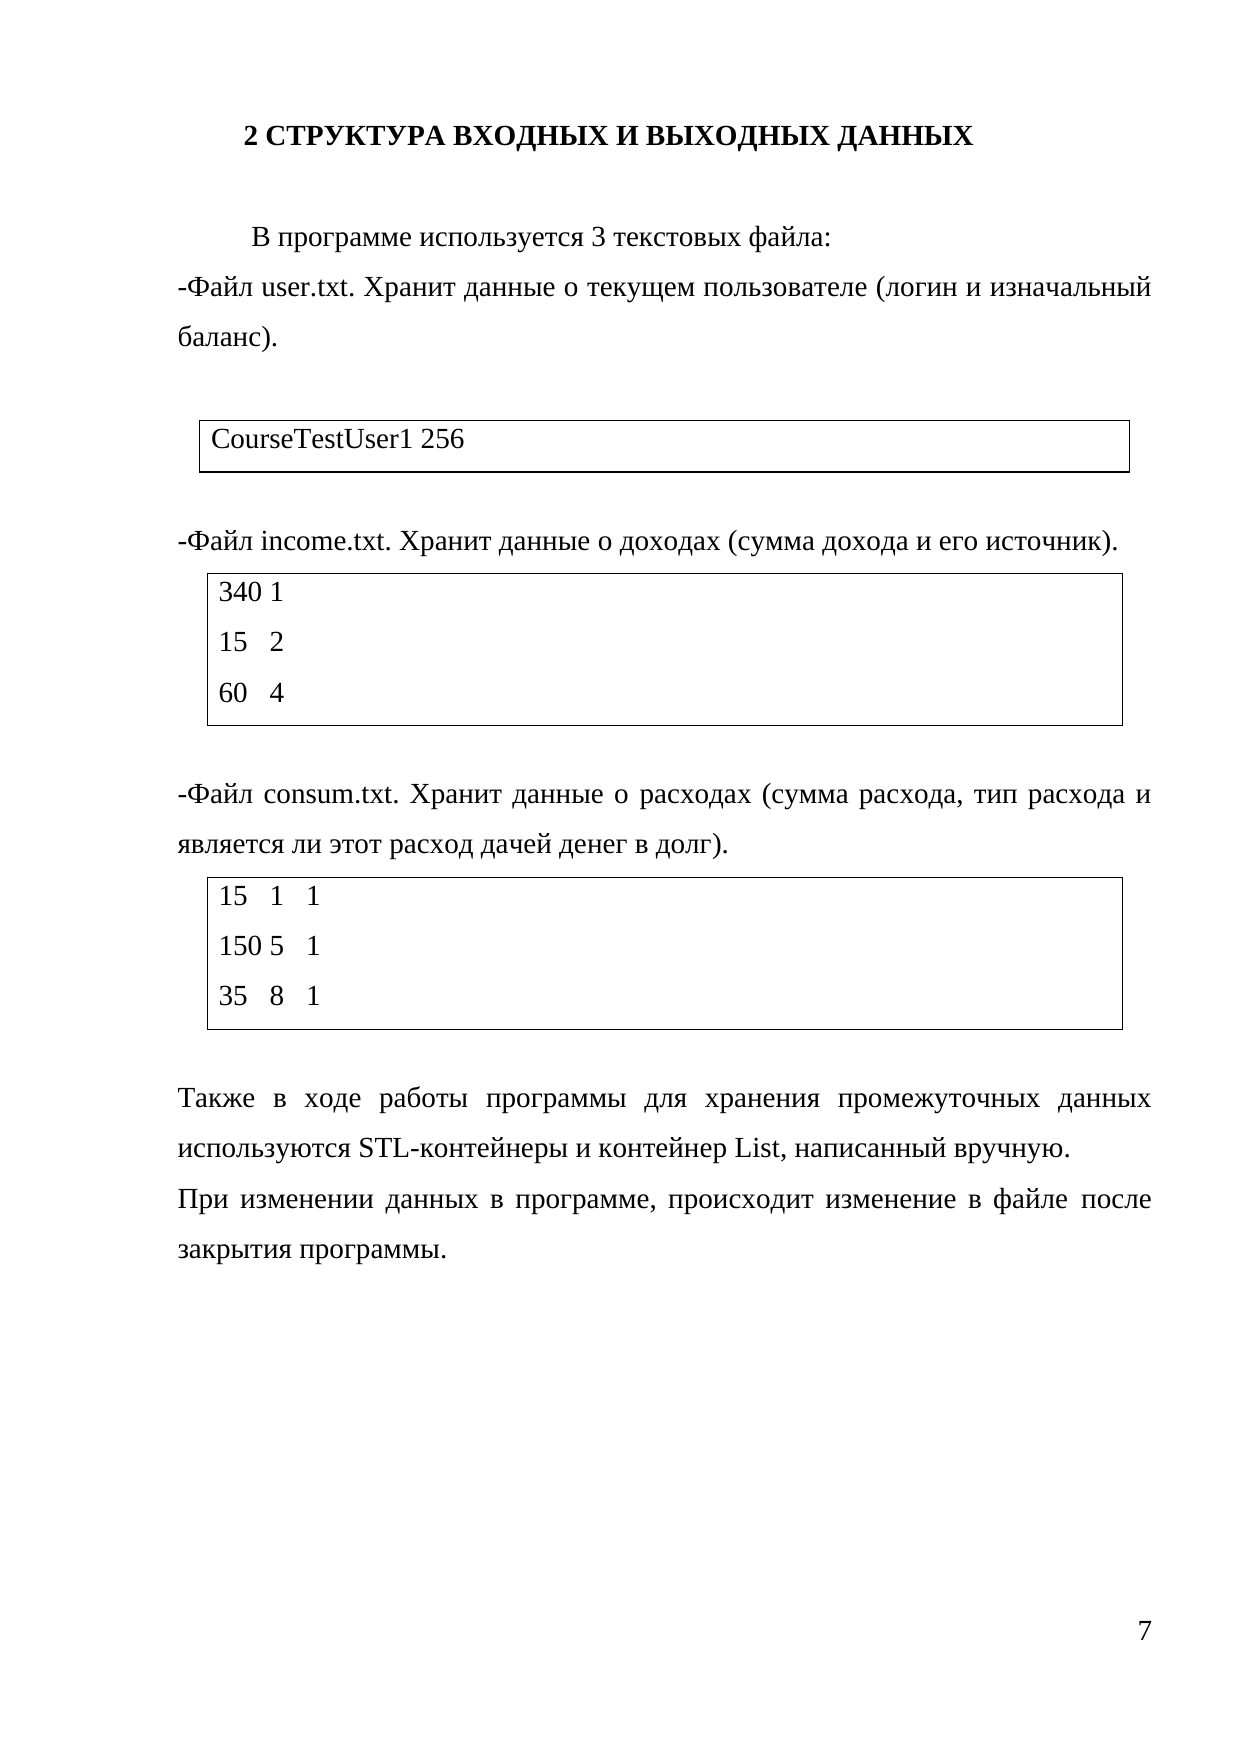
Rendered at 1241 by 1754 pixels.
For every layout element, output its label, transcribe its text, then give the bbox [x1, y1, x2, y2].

text -Файл user.txt. Хранит данные о текущем пользователе (логин и изначальный баланс). [177, 269, 1152, 353]
table_header 15 1 1 150 5 1 35 8 1 [208, 878, 1122, 1029]
table_header 340 1 15 2 60 4 [208, 574, 1122, 725]
text -Файл income.txt. Хранит данные о доходах (сумма дохода и его источник). [177, 523, 1152, 556]
text При изменении данных в программе, происходит изменение в файле после закрытия программы. [177, 1181, 1152, 1264]
table_header CourseTestUser1 256 [200, 421, 1129, 471]
text -Файл consum.txt. Хранит данные о расходах (сумма расхода, тип расхода и является ли этот расход дачей денег в долг). [177, 776, 1152, 860]
text В программе используется 3 текстовых файла: [177, 219, 1152, 252]
text Также в ходе работы программы для хранения промежуточных данных используются STL-контейнеры и контейнер List, написанный вручную. [177, 1080, 1152, 1164]
text 2 СТРУКТУРА ВХОДНЫХ И ВЫХОДНЫХ ДАННЫХ [177, 118, 1152, 152]
